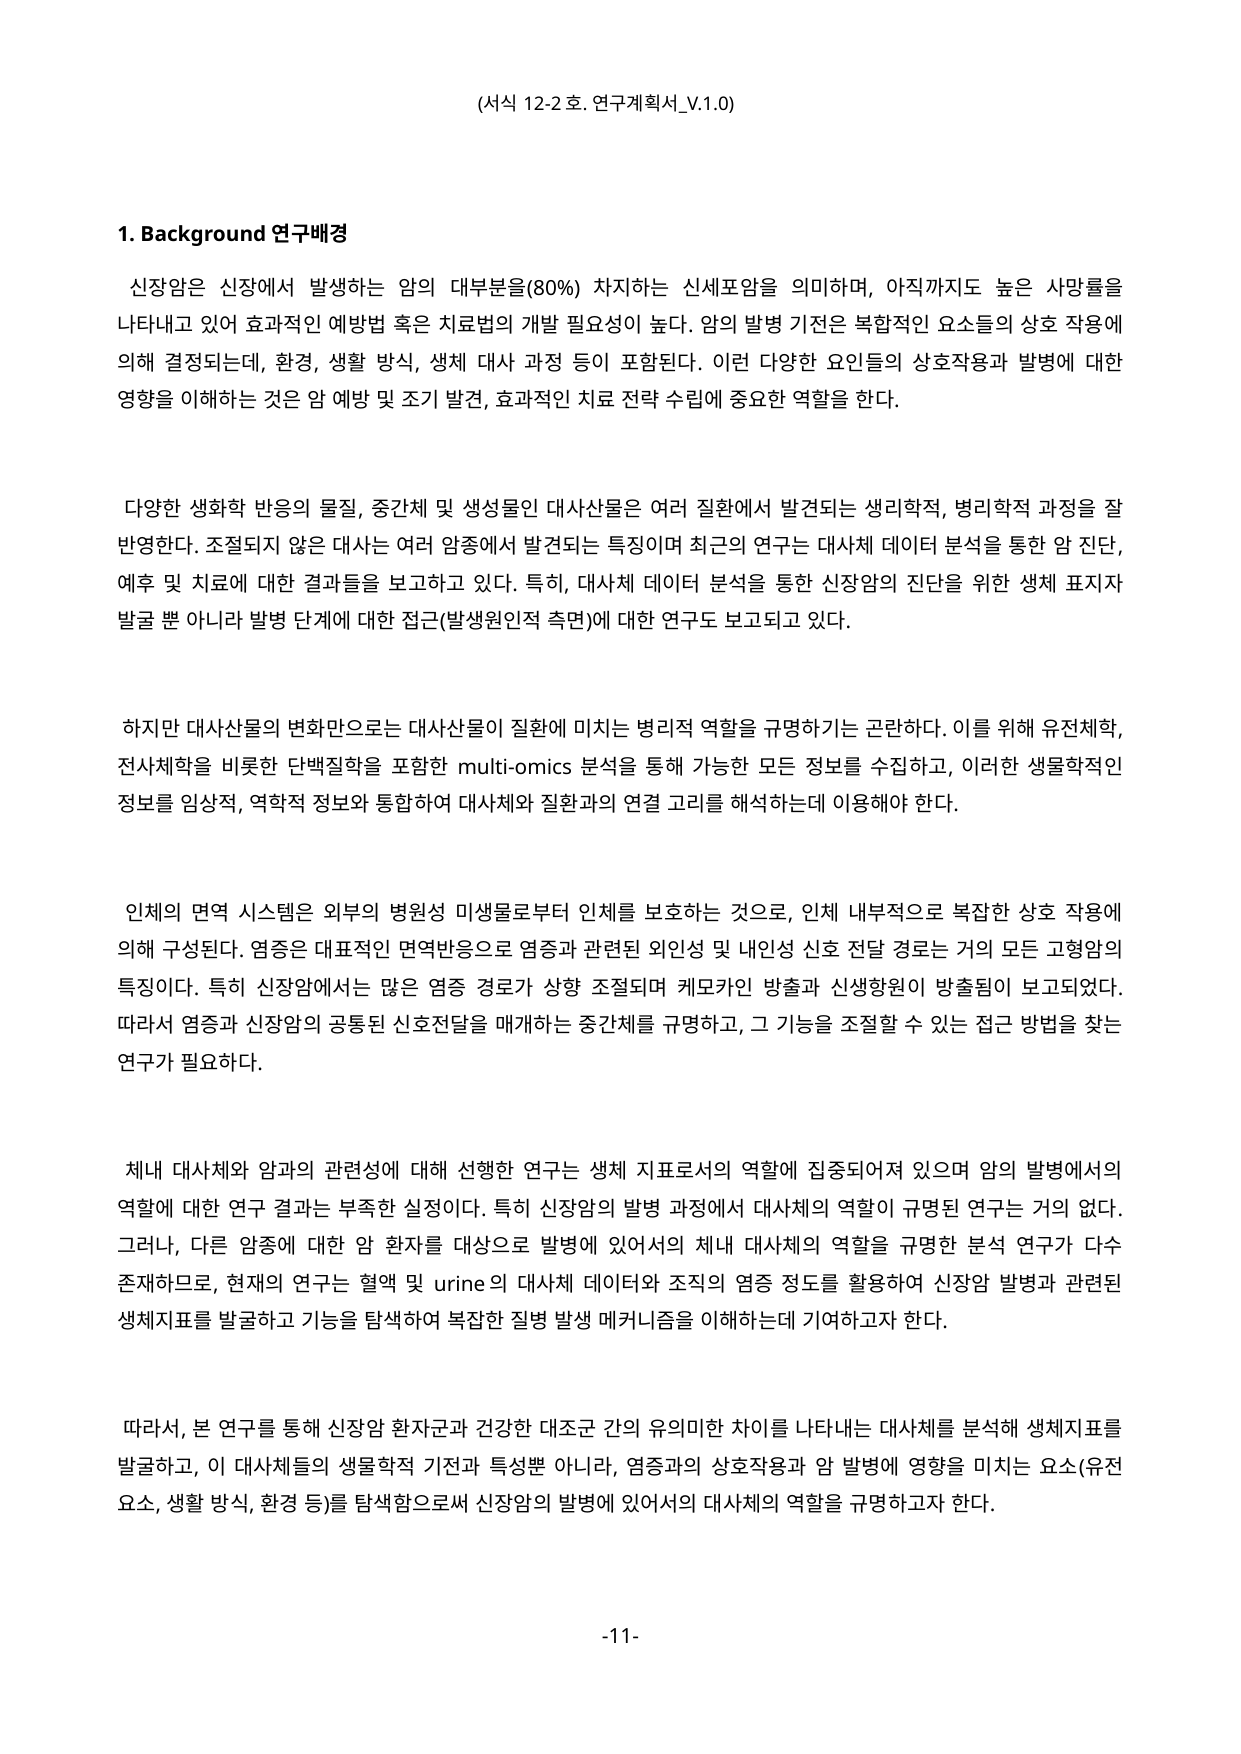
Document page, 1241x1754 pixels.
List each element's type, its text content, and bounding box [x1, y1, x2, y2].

text 1. Background 연구배경 [117, 213, 1123, 251]
text 신장암은 신장에서 발생하는 암의 대부분을(80%) 차지하는 신세포암을 의미하며, 아직까지도 높은 사망률을 나타내고 있어 효과적인 예방법 혹은 치료법의 개발 필요성이 높다. 암의 발병 기전은 복합적인 요소들의 상호 작용에 의해 결정되는데, 환경, 생활 방식, 생체 대사 과정 등이 포함된다. 이런 다양한 요인들의 상호작용과 발병에 대한 영향을 이해하는 것은 암 예방 및 조기 발견, 효과적인 치료 전략 수립에 중요한 역할을 한다. [117, 267, 1123, 417]
text 하지만 대사산물의 변화만으로는 대사산물이 질환에 미치는 병리적 역할을 규명하기는 곤란하다. 이를 위해 유전체학, 전사체학을 비롯한 단백질학을 포함한 multi-omics 분석을 통해 가능한 모든 정보를 수집하고, 이러한 생물학적인 정보를 임상적, 역학적 정보와 통합하여 대사체와 질환과의 연결 고리를 해석하는데 이용해야 한다. [117, 709, 1123, 822]
text 체내 대사체와 암과의 관련성에 대해 선행한 연구는 생체 지표로서의 역할에 집중되어져 있으며 암의 발병에서의 역할에 대한 연구 결과는 부족한 실정이다. 특히 신장암의 발병 과정에서 대사체의 역할이 규명된 연구는 거의 없다. 그러나, 다른 암종에 대한 암 환자를 대상으로 발병에 있어서의 체내 대사체의 역할을 규명한 분석 연구가 다수 존재하므로, 현재의 연구는 혈액 및 urine의 대사체 데이터와 조직의 염증 정도를 활용하여 신장암 발병과 관련된 생체지표를 발굴하고 기능을 탐색하여 복잡한 질병 발생 메커니즘을 이해하는데 기여하고자 한다. [117, 1151, 1123, 1338]
text 인체의 면역 시스템은 외부의 병원성 미생물로부터 인체를 보호하는 것으로, 인체 내부적으로 복잡한 상호 작용에 의해 구성된다. 염증은 대표적인 면역반응으로 염증과 관련된 외인성 및 내인성 신호 전달 경로는 거의 모든 고형암의 특징이다. 특히 신장암에서는 많은 염증 경로가 상향 조절되며 케모카인 방출과 신생항원이 방출됨이 보고되었다. 따라서 염증과 신장암의 공통된 신호전달을 매개하는 중간체를 규명하고, 그 기능을 조절할 수 있는 접근 방법을 찾는 연구가 필요하다. [117, 892, 1123, 1080]
text 따라서, 본 연구를 통해 신장암 환자군과 건강한 대조군 간의 유의미한 차이를 나타내는 대사체를 분석해 생체지표를 발굴하고, 이 대사체들의 생물학적 기전과 특성뿐 아니라, 염증과의 상호작용과 암 발병에 영향을 미치는 요소(유전 요소, 생활 방식, 환경 등)를 탐색함으로써 신장암의 발병에 있어서의 대사체의 역할을 규명하고자 한다. [117, 1409, 1123, 1522]
text 다양한 생화학 반응의 물질, 중간체 및 생성물인 대사산물은 여러 질환에서 발견되는 생리학적, 병리학적 과정을 잘 반영한다. 조절되지 않은 대사는 여러 암종에서 발견되는 특징이며 최근의 연구는 대사체 데이터 분석을 통한 암 진단, 예후 및 치료에 대한 결과들을 보고하고 있다. 특히, 대사체 데이터 분석을 통한 신장암의 진단을 위한 생체 표지자 발굴 뿐 아니라 발병 단계에 대한 접근(발생원인적 측면)에 대한 연구도 보고되고 있다. [117, 488, 1123, 638]
